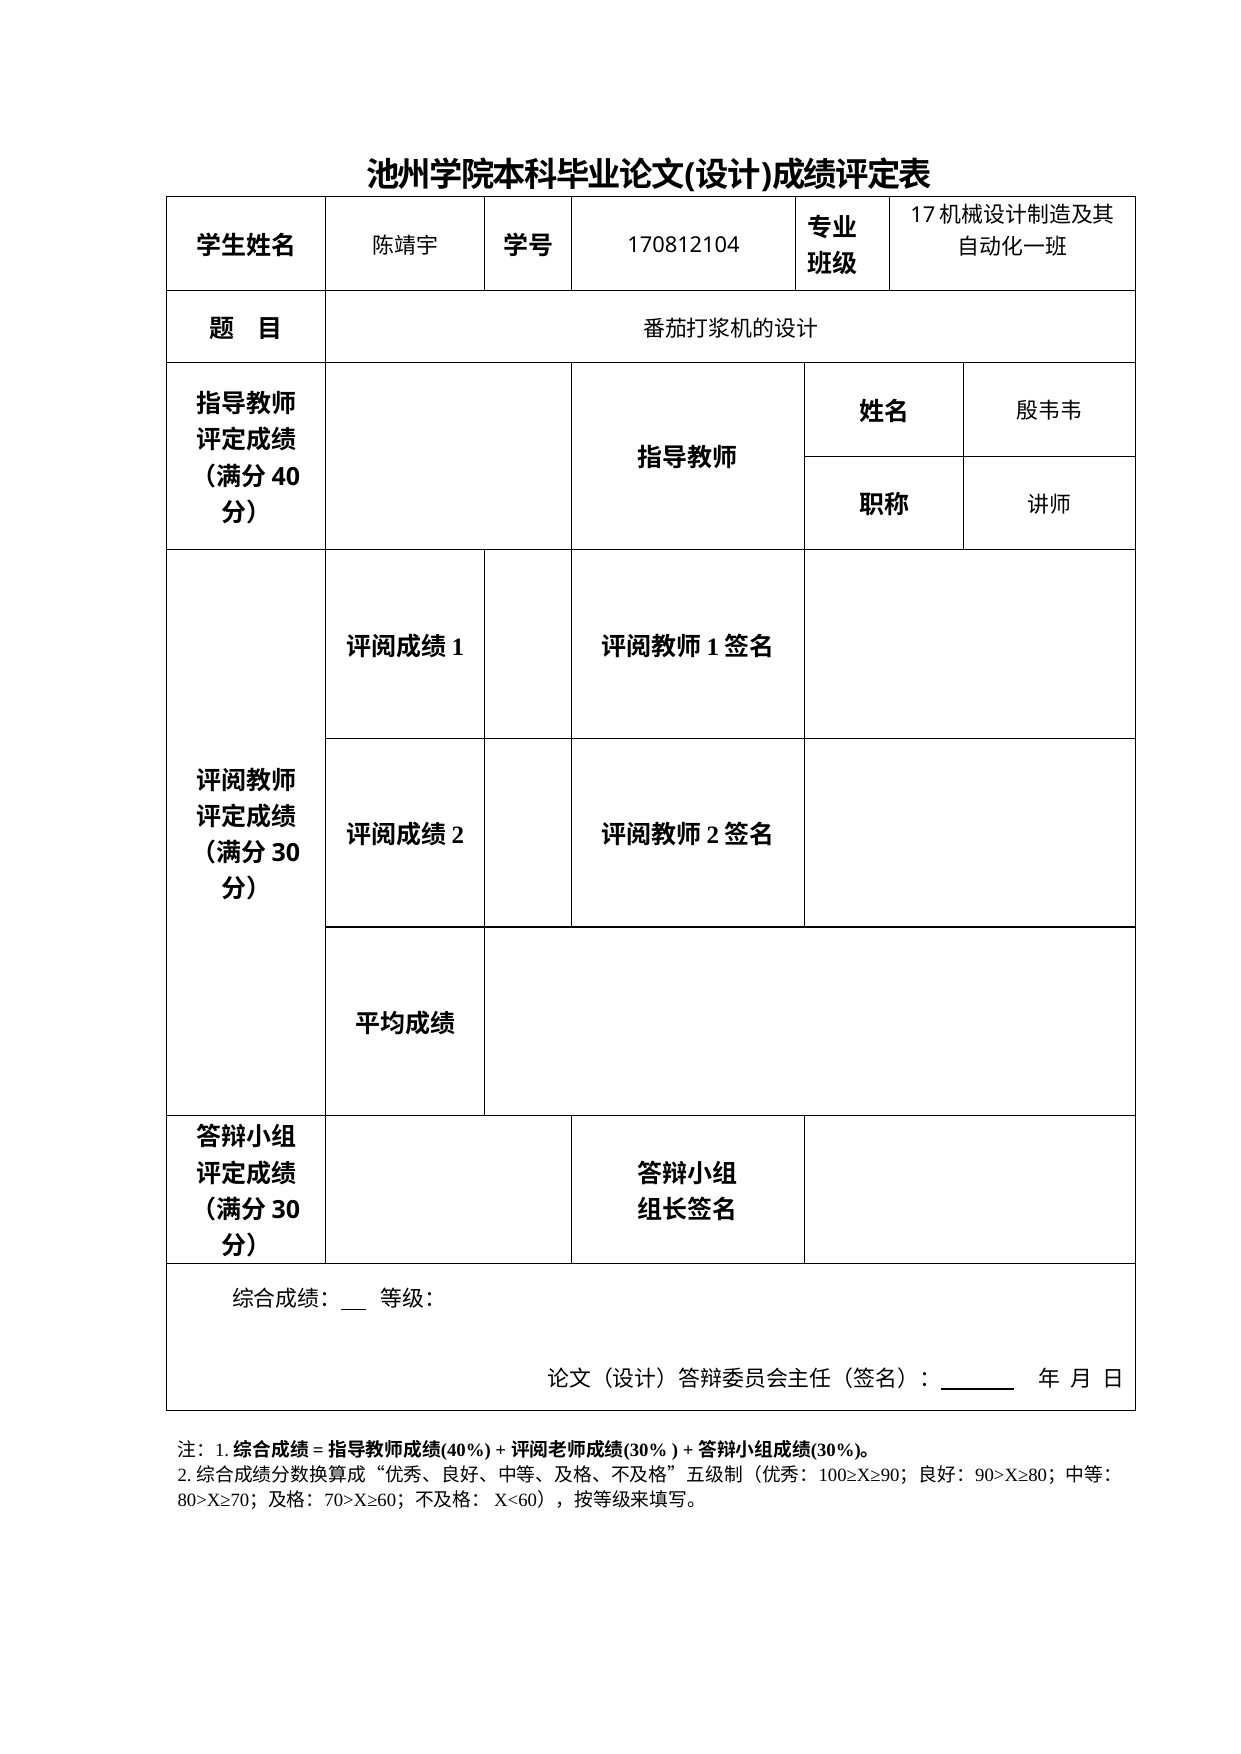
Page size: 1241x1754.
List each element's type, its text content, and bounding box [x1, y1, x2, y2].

table_cell 评阅成绩2 [326, 739, 484, 926]
text 2. 综合成绩分数换算成“优秀、良好、中等、及格、不及格”五级制（优秀：100≥X≥90；良好：90>X≥80；中等：80>X≥70；及格：70>X≥60；不及格： X<60），按等级来填写。 [177, 1461, 1122, 1511]
table_cell 综合成绩： 等级： 论文（设计）答辩委员会主任（签名）： 年 月 日 [167, 1264, 1135, 1410]
table_cell 职称 [805, 457, 963, 549]
table_cell [805, 739, 1135, 926]
table_cell 评阅教师 评定成绩 （满分30分） [167, 550, 325, 1115]
table_cell [485, 928, 1135, 1115]
text 注：1. 综合成绩 = 指导教师成绩(40%) + 评阅老师成绩(30% ) + 答辩小组成绩(30%)。 [177, 1436, 1122, 1461]
table_cell [326, 363, 571, 549]
table_cell 评阅成绩1 [326, 550, 484, 738]
table_cell 番茄打浆机的设计 [326, 291, 1135, 362]
table_cell 殷韦韦 [964, 363, 1135, 456]
table_cell 平均成绩 [326, 928, 484, 1115]
table_cell 姓名 [805, 363, 963, 456]
table_cell 讲师 [964, 457, 1135, 549]
table_cell 评阅教师2签名 [572, 739, 804, 926]
table_cell 指导教师 评定成绩 （满分40分） [167, 363, 325, 549]
table_header 陈靖宇 [326, 197, 484, 290]
table_header 170812104 [572, 197, 795, 290]
table_cell 答辩小组 评定成绩 （满分30分） [167, 1116, 325, 1263]
table_header 专业 班级 [796, 197, 889, 290]
table_cell 指导教师 [572, 363, 804, 549]
table_cell 答辩小组 组长签名 [572, 1116, 804, 1263]
table_cell 题 目 [167, 291, 325, 362]
text 池州学院本科毕业论文(设计)成绩评定表 [177, 148, 1122, 196]
table_header 学号 [485, 197, 571, 290]
table_cell [805, 550, 1135, 738]
table_header 学生姓名 [167, 197, 325, 290]
table_cell [485, 739, 571, 926]
table_cell [326, 1116, 571, 1263]
table_cell [805, 1116, 1135, 1263]
table_cell 评阅教师1签名 [572, 550, 804, 738]
table_cell [485, 550, 571, 738]
table_header 17机械设计制造及其自动化一班 [890, 197, 1135, 290]
